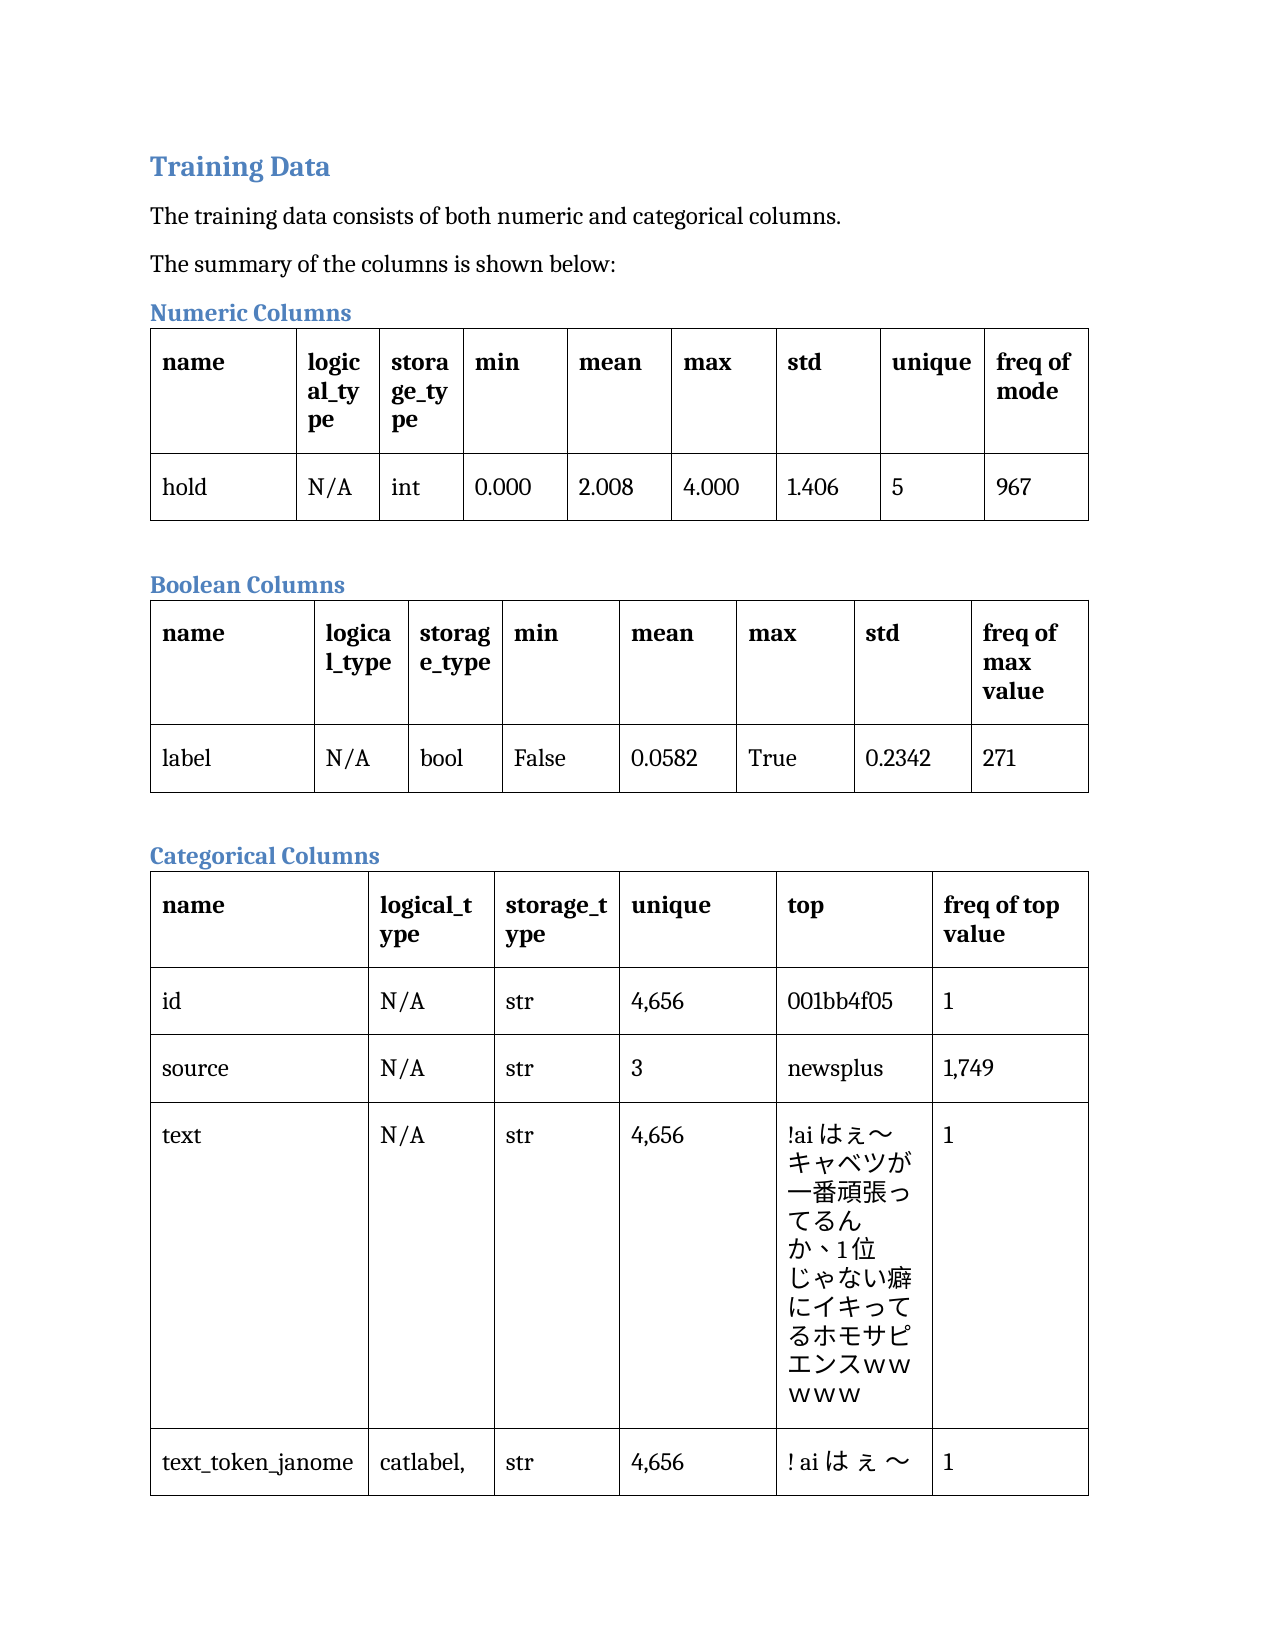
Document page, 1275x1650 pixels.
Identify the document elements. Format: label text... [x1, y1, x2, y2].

text The summary of the columns is shown below: [150, 250, 1125, 278]
table_header storage_type [495, 872, 619, 967]
table_header name [151, 601, 314, 724]
table_cell newsplus [777, 1035, 932, 1102]
text The training data consists of both numeric and categorical columns. [150, 202, 1125, 231]
table_header top [777, 872, 932, 967]
table_cell bool [409, 725, 502, 792]
table_header logical_type [315, 601, 408, 724]
table_cell source [151, 1035, 368, 1102]
table_cell !aiはぇ～キャベツが一番頑張ってるんか、1位じゃない癖にイキってるホモサピエンスｗｗｗｗｗ [777, 1103, 932, 1428]
table_header std [777, 329, 880, 453]
table_cell N/A [369, 1103, 494, 1428]
subtitle Categorical Columns [150, 842, 1125, 871]
table_cell str [495, 968, 619, 1034]
table_header logical_type [297, 329, 379, 453]
subtitle Numeric Columns [150, 299, 1125, 328]
table_header mean [568, 329, 671, 453]
table_cell text [151, 1103, 368, 1428]
table_cell 1.406 [777, 454, 880, 520]
table_cell hold [151, 454, 296, 520]
table_cell 1 [933, 1103, 1088, 1428]
table_header logical_type [369, 872, 494, 967]
table_cell 0.000 [464, 454, 567, 520]
table_header min [464, 329, 567, 453]
table_header unique [881, 329, 984, 453]
table_header freq of max value [972, 601, 1088, 724]
table_cell 2.008 [568, 454, 671, 520]
table_header max [737, 601, 854, 724]
table_header name [151, 872, 368, 967]
table_cell N/A [369, 968, 494, 1034]
table_cell 0.2342 [855, 725, 971, 792]
table_cell 4.000 [672, 454, 776, 520]
table_cell N/A [297, 454, 379, 520]
table_cell 1,749 [933, 1035, 1088, 1102]
table_cell catlabel, text [369, 1429, 494, 1495]
table_header name [151, 329, 296, 453]
table_cell id [151, 968, 368, 1034]
table_cell label [151, 725, 314, 792]
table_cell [777, 1429, 932, 1495]
table_cell 4,656 [620, 1429, 776, 1495]
table_header storage_type [409, 601, 502, 724]
table_cell 1 [933, 968, 1088, 1034]
table_cell False [503, 725, 619, 792]
table_cell 5 [881, 454, 984, 520]
table_header max [672, 329, 776, 453]
subtitle Training Data [150, 150, 1125, 183]
table_header mean [620, 601, 736, 724]
table_cell 3 [620, 1035, 776, 1102]
table_cell N/A [315, 725, 408, 792]
table_header storage_type [380, 329, 463, 453]
table_cell text_token_janome [151, 1429, 368, 1495]
table_cell 0.0582 [620, 725, 736, 792]
table_cell 967 [985, 454, 1088, 520]
table_cell N/A [369, 1035, 494, 1102]
table_header std [855, 601, 971, 724]
table_cell 4,656 [620, 1103, 776, 1428]
table_header unique [620, 872, 776, 967]
table_cell str [495, 1035, 619, 1102]
table_cell 1 [933, 1429, 1088, 1495]
table_header freq of mode [985, 329, 1088, 453]
table_cell 001bb4f05 [777, 968, 932, 1034]
table_cell str [495, 1429, 619, 1495]
table_cell 4,656 [620, 968, 776, 1034]
table_header min [503, 601, 619, 724]
table_cell 271 [972, 725, 1088, 792]
table_cell int [380, 454, 463, 520]
table_header freq of top value [933, 872, 1088, 967]
table_cell True [737, 725, 854, 792]
table_cell str [495, 1103, 619, 1428]
subtitle Boolean Columns [150, 571, 1125, 599]
